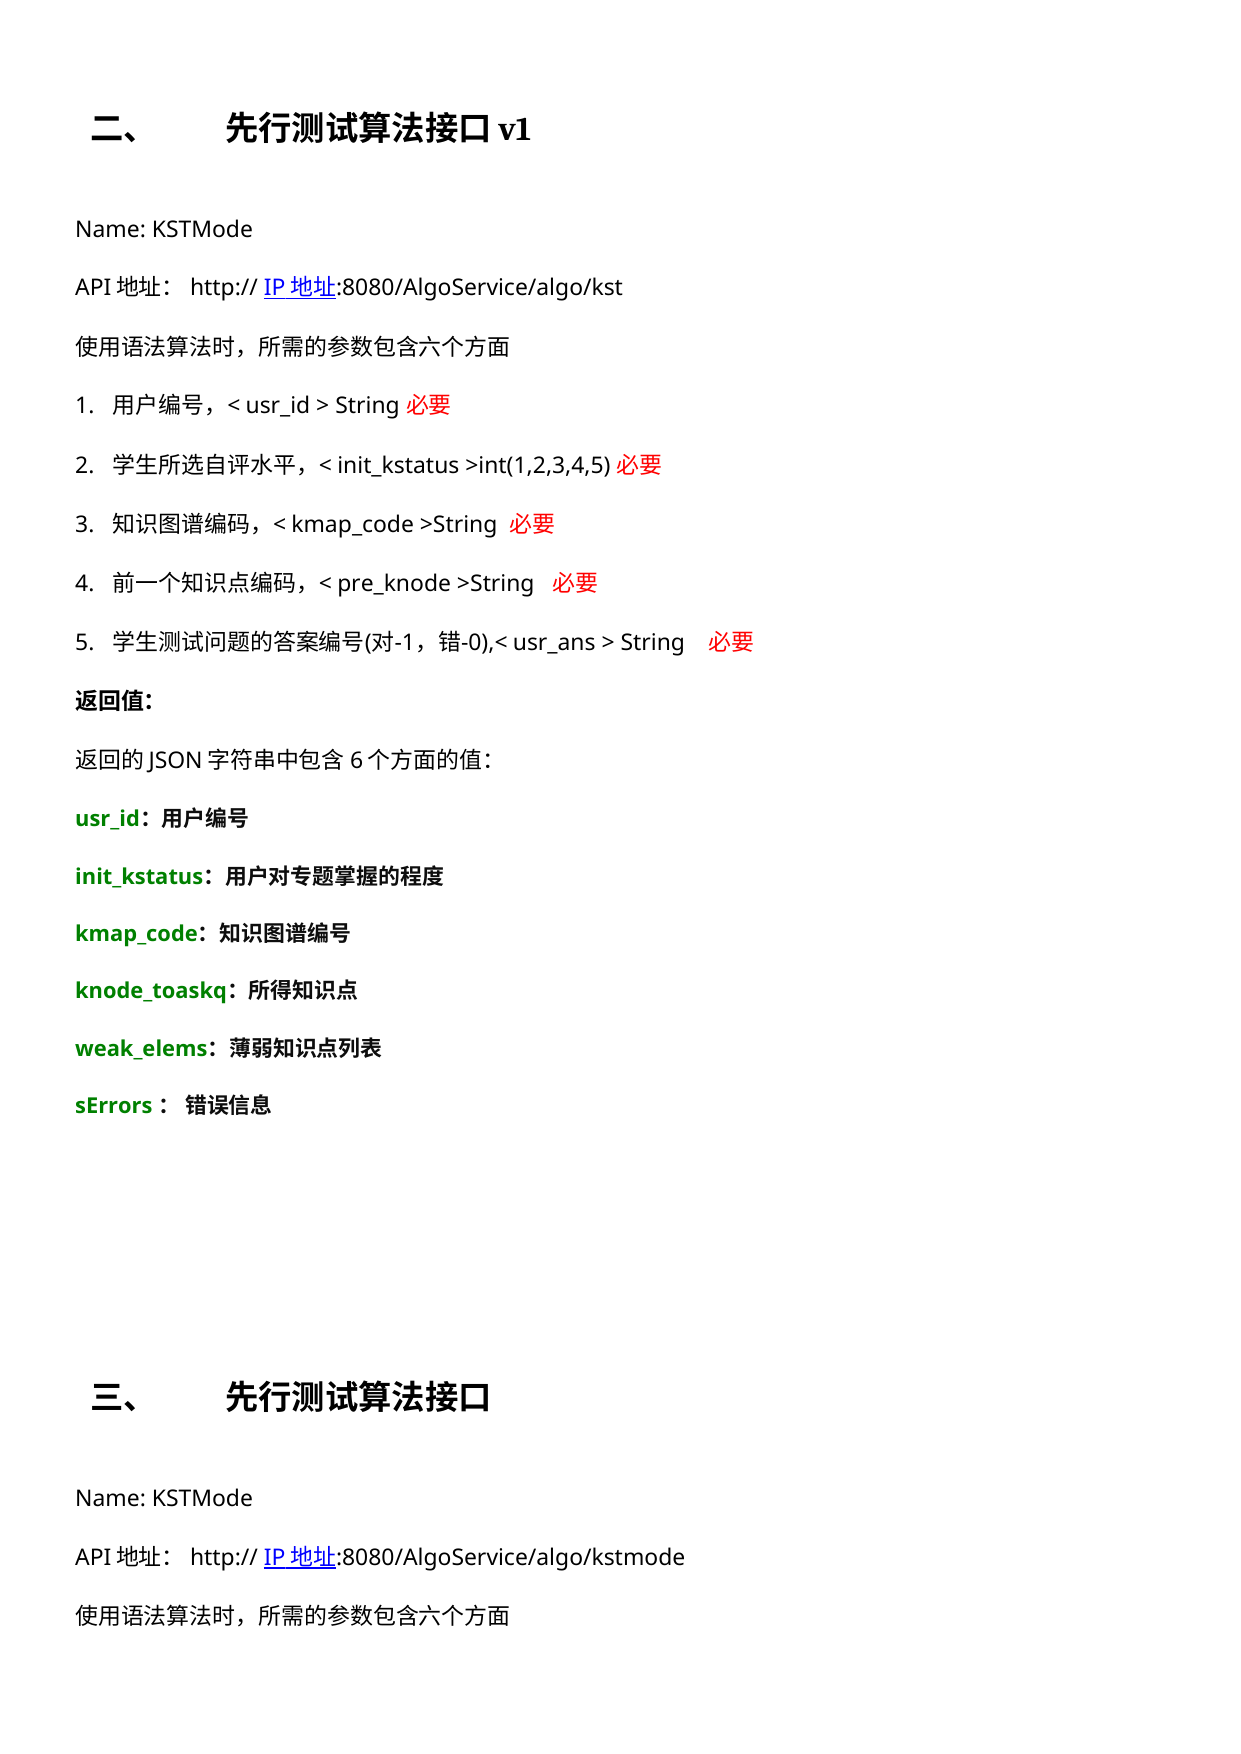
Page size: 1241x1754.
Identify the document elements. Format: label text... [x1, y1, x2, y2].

text Name: KSTMode [75, 212, 1165, 244]
text init_kstatus：用户对专题掌握的程度 [75, 859, 1165, 890]
list 用户编号，< usr_id > String 必要 [75, 387, 1165, 421]
list 前一个知识点编码，< pre_knode >String 必要 [75, 565, 1165, 598]
text 使用语法算法时，所需的参数包含六个方面 [75, 1597, 1165, 1631]
text kmap_code：知识图谱编号 [75, 916, 1165, 948]
text API地址： http:// IP地址:8080/AlgoService/algo/kstmode [75, 1538, 1165, 1572]
text 返回的JSON字符串中包含 6个方面的值： [75, 742, 1165, 776]
subtitle 先行测试算法接口 [90, 1371, 1165, 1419]
text weak_elems：薄弱知识点列表 [75, 1031, 1165, 1062]
list 知识图谱编码，< kmap_code >String 必要 [75, 506, 1165, 539]
text 使用语法算法时，所需的参数包含六个方面 [75, 328, 1165, 362]
list 学生测试问题的答案编号(对-1，错-0),< usr_ans > String 必要 [75, 624, 1165, 657]
subtitle 先行测试算法接口v1 [90, 102, 1165, 150]
list 学生所选自评水平，< init_kstatus >int(1,2,3,4,5) 必要 [75, 447, 1165, 480]
text 返回值： [75, 683, 1165, 716]
text sErrors ： 错误信息 [75, 1088, 1165, 1119]
text knode_toaskq：所得知识点 [75, 973, 1165, 1005]
text API地址： http:// IP地址:8080/AlgoService/algo/kst [75, 269, 1165, 303]
text usr_id：用户编号 [75, 801, 1165, 833]
text Name: KSTMode [75, 1482, 1165, 1513]
